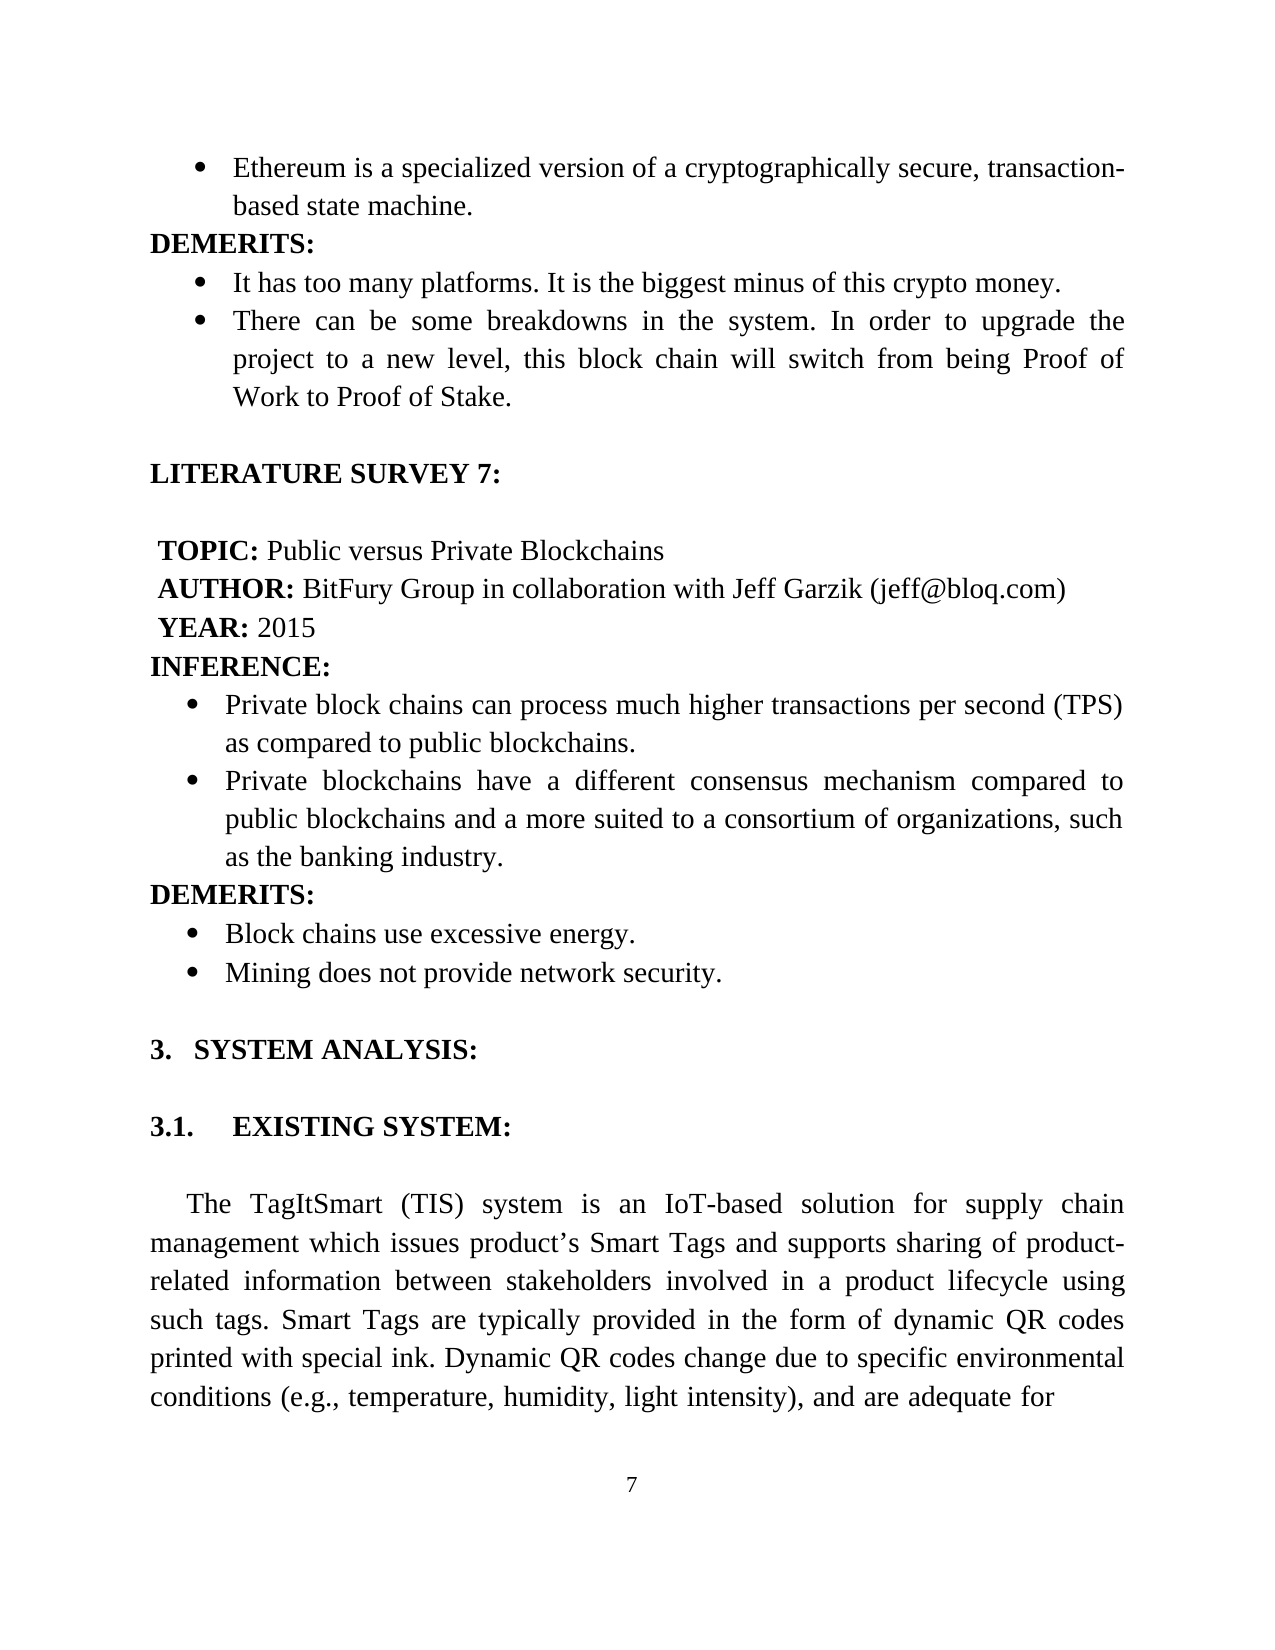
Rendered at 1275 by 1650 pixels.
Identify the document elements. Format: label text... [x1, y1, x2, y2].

subtitle INFERENCE: [150, 649, 1271, 682]
subtitle LITERATURE SURVEY 7: [150, 456, 1271, 489]
list EXISTING SYSTEM: [150, 1109, 1271, 1143]
list There can be some breakdowns in the system. In order to upgrade the project to a new level, this block chain will switch from being Proof of Work to Proof of Stake. [195, 303, 1125, 413]
text YEAR: 2015 [157, 610, 1271, 644]
text The TagItSmart (TIS) system is an IoT-based solution for supply chain management which issues product’s Smart Tags and supports sharing of product- related information between stakeholders involved in a product lifecycle using such tags. Smart Tags are typically provided in the form of dynamic QR codes printed with special ink. Dynamic QR codes change due to specific environmental conditions (e.g., temperature, humidity, light intensity), and are adequate for [150, 1186, 1126, 1412]
list Private block chains can process much higher transactions per second (TPS) as compared to public blockchains. [187, 687, 1124, 759]
subtitle DEMERITS: [150, 877, 1271, 911]
text AUTHOR: BitFury Group in collaboration with Jeff Garzik (jeff@bloq.com) [157, 572, 1271, 605]
text TOPIC: Public versus Private Blockchains [157, 533, 1271, 567]
subtitle SYSTEM ANALYSIS: [150, 1032, 1271, 1065]
subtitle DEMERITS: [150, 226, 1271, 259]
list Private blockchains have a different consensus mechanism compared to public blockchains and a more suited to a consortium of organizations, such as the banking industry. [187, 763, 1124, 873]
list Mining does not provide network security. [187, 955, 1271, 988]
list Block chains use excessive energy. [187, 916, 1271, 950]
list Ethereum is a specialized version of a cryptographically secure, transaction- based state machine. [195, 150, 1126, 222]
list It has too many platforms. It is the biggest minus of this crypto money. [195, 265, 1271, 298]
